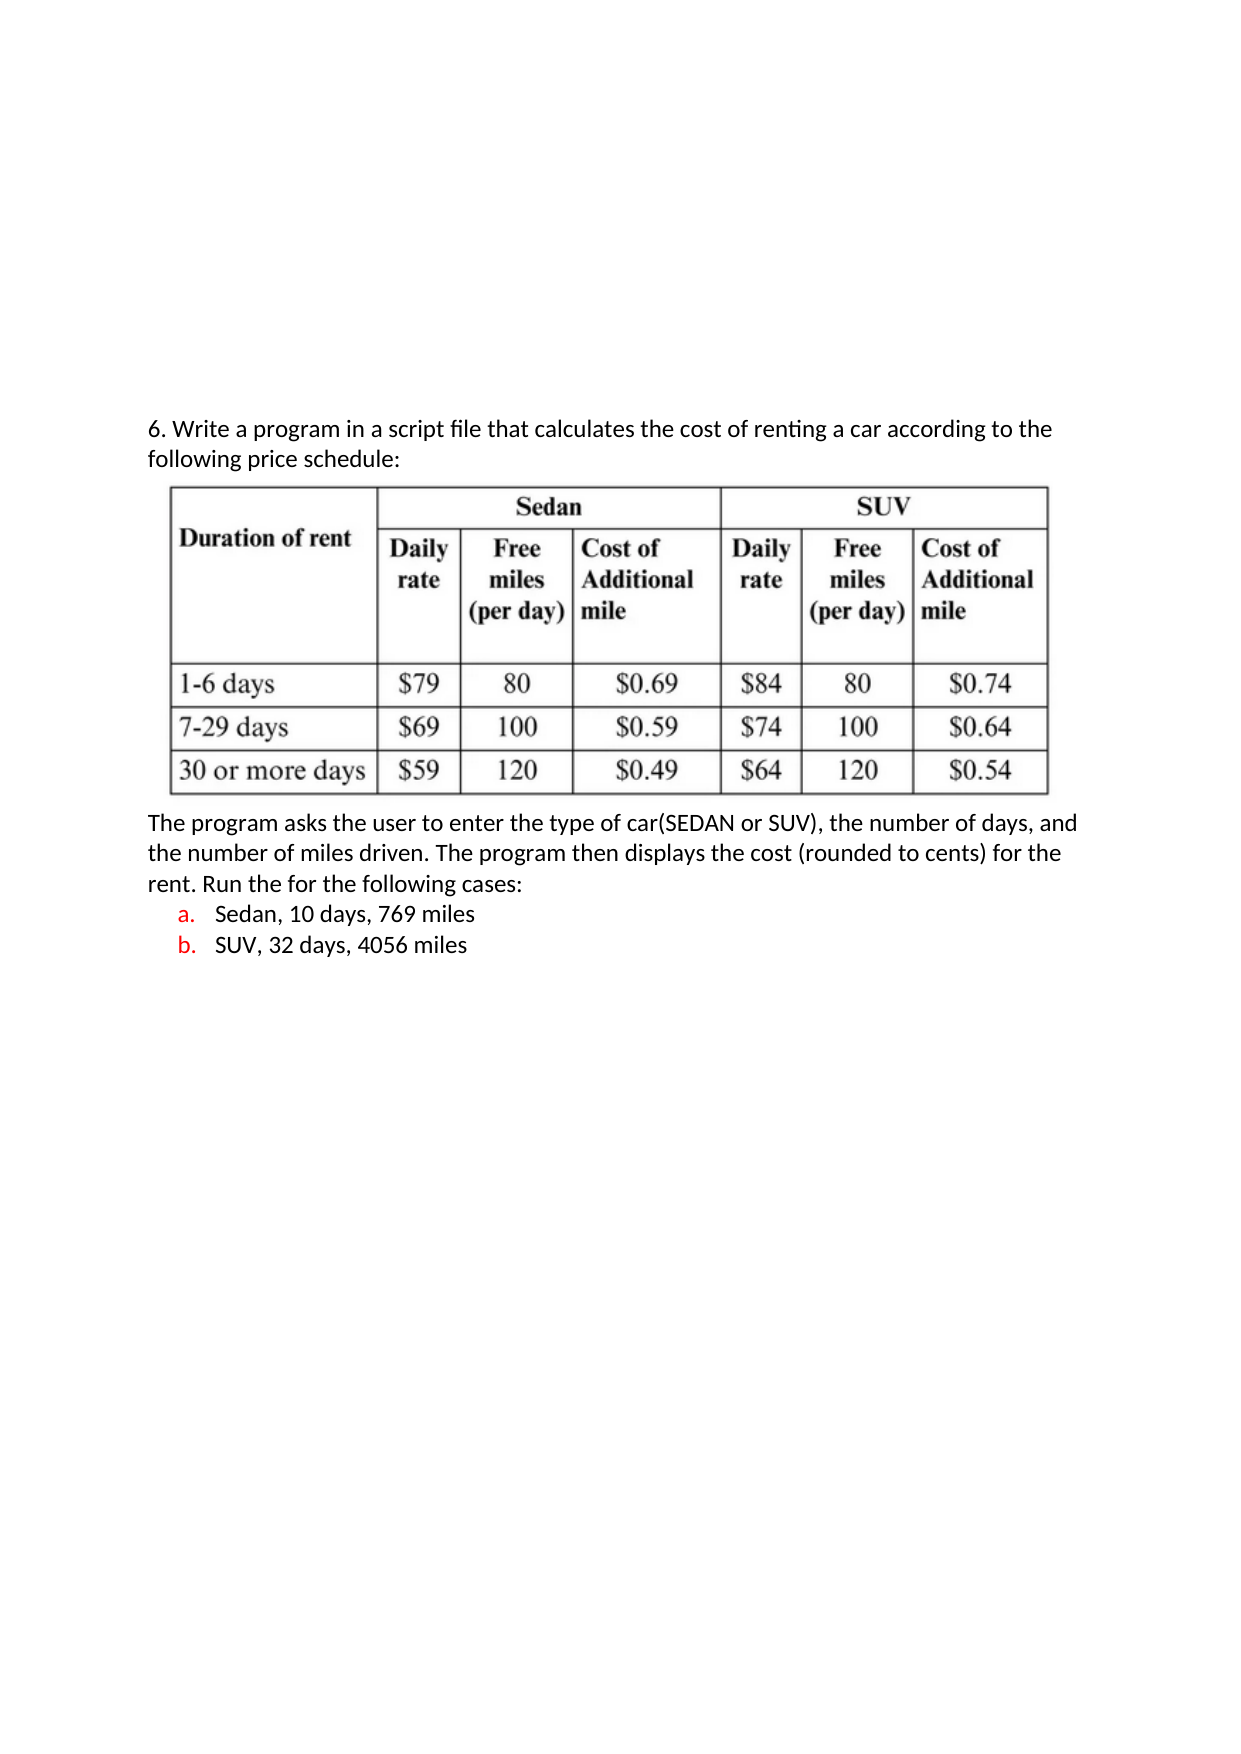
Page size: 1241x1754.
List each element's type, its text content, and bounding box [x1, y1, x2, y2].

text The program asks the user to enter the type of car(SEDAN or SUV), the number of days, and the number of miles driven. The program then displays the cost (rounded to cents) for the rent. Run the for the following cases: [148, 807, 1093, 898]
picture [147, 474, 1092, 807]
list SUV, 32 days, 4056 miles [177, 929, 1093, 959]
list Sedan, 10 days, 769 miles [177, 898, 1093, 929]
text 6. Write a program in a script file that calculates the cost of renting a car according to the following price schedule: [148, 413, 1093, 474]
